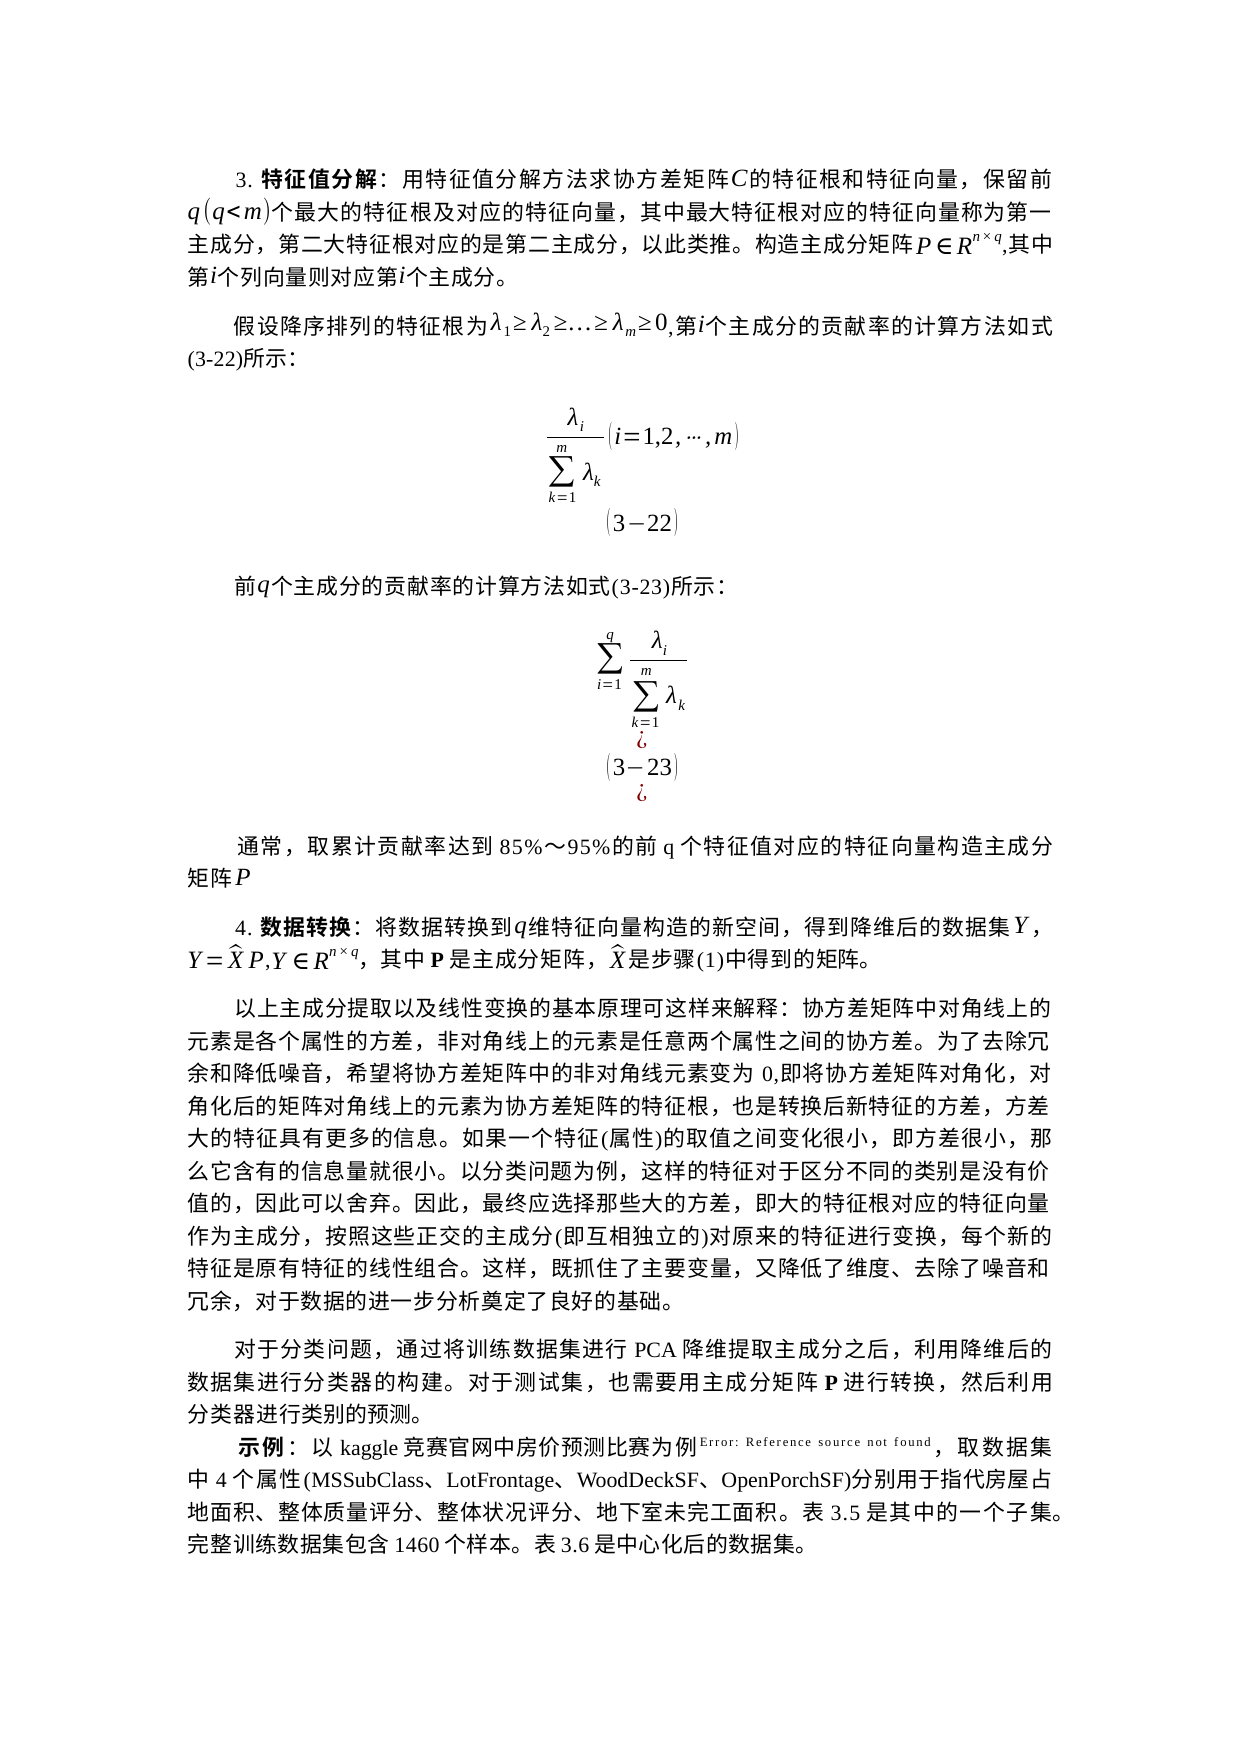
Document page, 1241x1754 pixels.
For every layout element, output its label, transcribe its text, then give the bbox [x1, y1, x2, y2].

text 通常，取累计贡献率达到85%～95%的前q个特征值对应的特征向量构造主成分矩阵 [187, 828, 1053, 893]
text 对于分类问题，通过将训练数据集进行PCA降维提取主成分之后，利用降维后的数据集进行分类器的构建。对于测试集，也需要用主成分矩阵P进行转换，然后利用分类器进行类别的预测。 [187, 1332, 1053, 1429]
text 前个主成分的贡献率的计算方法如式(3-23)所示： [187, 568, 1053, 601]
text 假设降序排列的特征根为,第个主成分的贡献率的计算方法如式(3-22)所示： [187, 308, 1053, 373]
text 3. 特征值分解：用特征值分解方法求协方差矩阵的特征根和特征向量，保留前个最大的特征根及对应的特征向量，其中最大特征根对应的特征向量称为第一主成分，第二大特征根对应的是第二主成分，以此类推。构造主成分矩阵,其中第个列向量则对应第个主成分。 [187, 162, 1053, 292]
text 以上主成分提取以及线性变换的基本原理可这样来解释：协方差矩阵中对角线上的元素是各个属性的方差，非对角线上的元素是任意两个属性之间的协方差。为了去除冗余和降低噪音，希望将协方差矩阵中的非对角线元素变为0,即将协方差矩阵对角化，对角化后的矩阵对角线上的元素为协方差矩阵的特征根，也是转换后新特征的方差，方差大的特征具有更多的信息。如果一个特征(属性)的取值之间变化很小，即方差很小，那么它含有的信息量就很小。以分类问题为例，这样的特征对于区分不同的类别是没有价值的，因此可以舍弃。因此，最终应选择那些大的方差，即大的特征根对应的特征向量作为主成分，按照这些正交的主成分(即互相独立的)对原来的特征进行变换，每个新的特征是原有特征的线性组合。这样，既抓住了主要变量，又降低了维度、去除了噪音和冗余，对于数据的进一步分析奠定了良好的基础。 [187, 991, 1053, 1316]
text 4. 数据转换：将数据转换到维特征向量构造的新空间，得到降维后的数据集，,，其中P是主成分矩阵，是步骤(1)中得到的矩阵。 [187, 909, 1053, 974]
